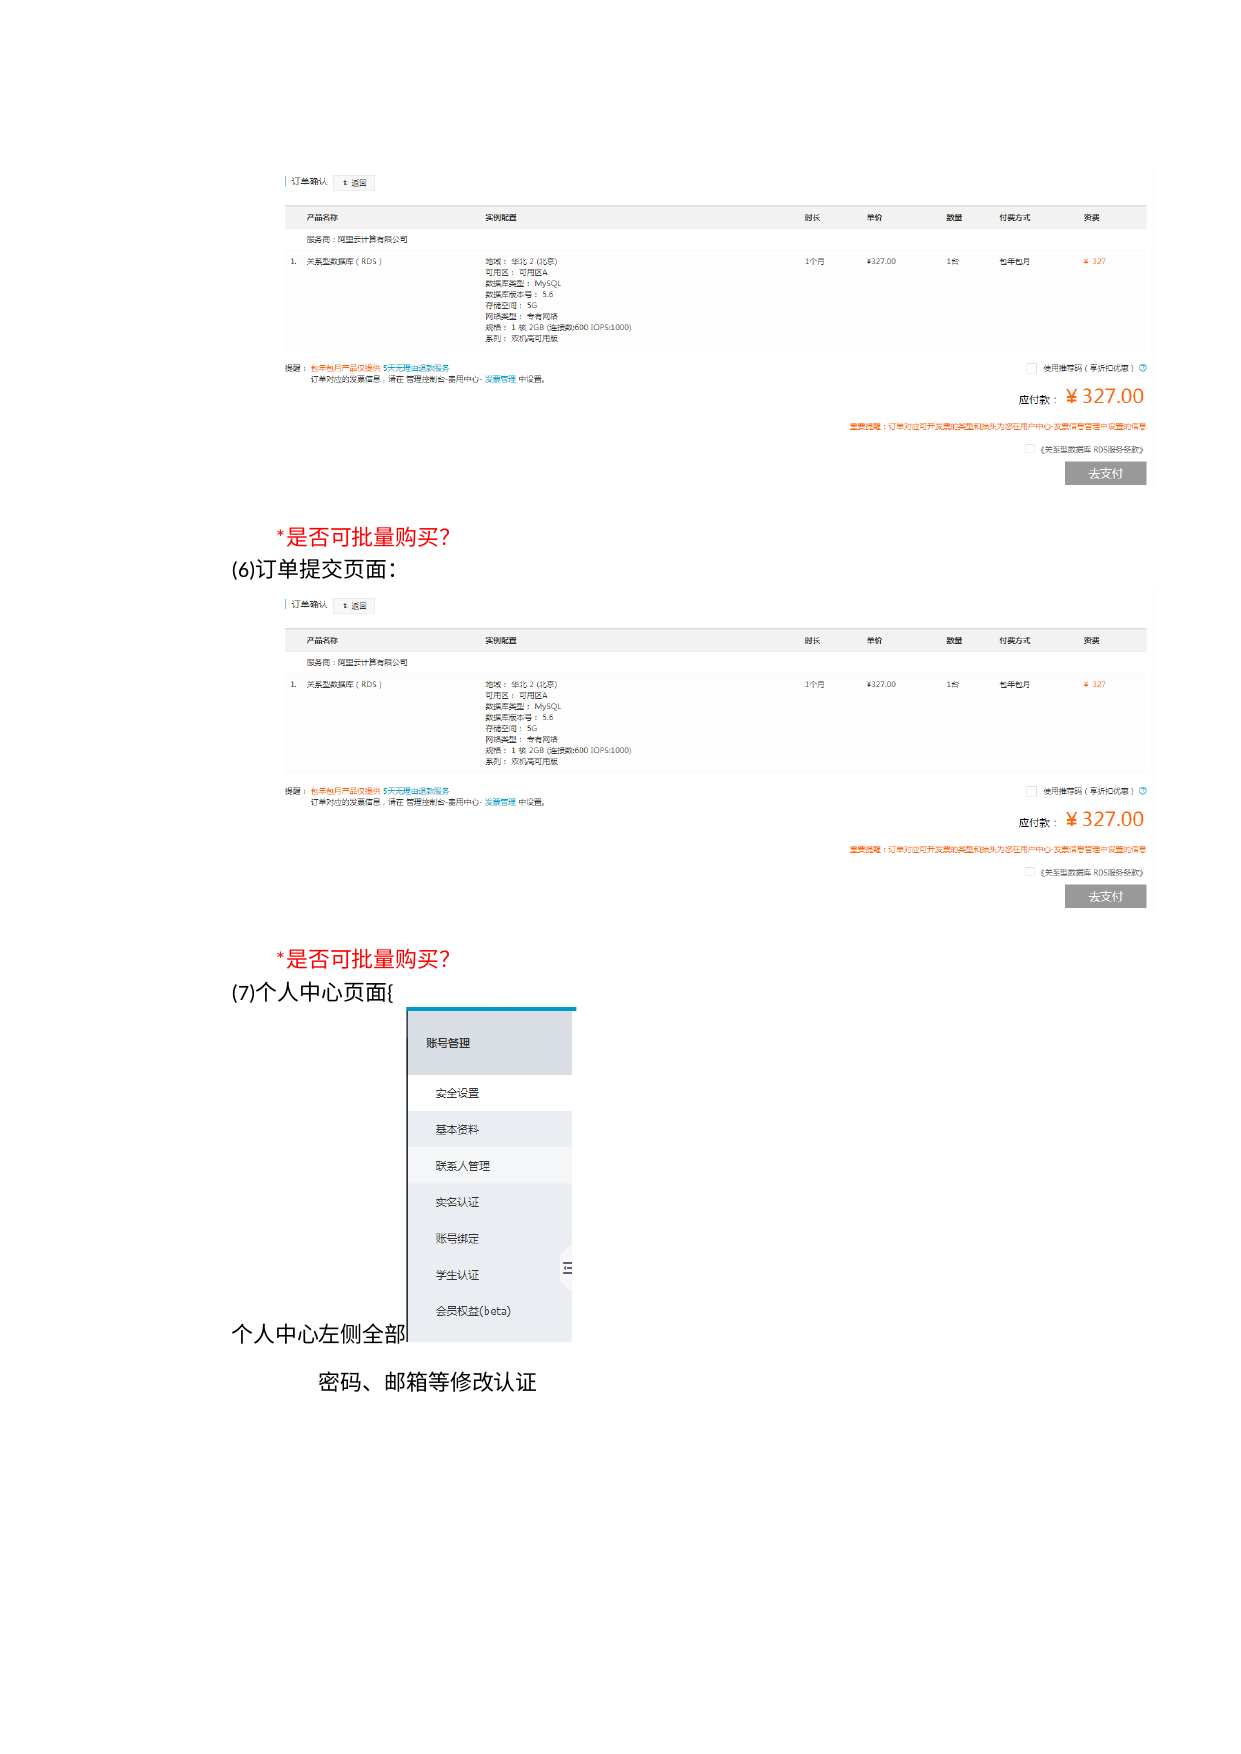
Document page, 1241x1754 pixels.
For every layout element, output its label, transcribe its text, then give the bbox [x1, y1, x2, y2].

list 订单提交页面： [187, 552, 1053, 584]
picture [275, 584, 1154, 912]
list 个人中心页面{ [187, 974, 1053, 1007]
picture [406, 1012, 577, 1342]
list 密码、邮箱等修改认证 [275, 1364, 1053, 1397]
picture [275, 162, 1154, 489]
list 个人中心左侧全部 [187, 1007, 1053, 1364]
list *是否可批量购买？ [231, 519, 1053, 552]
list *是否可批量购买？ [231, 942, 1053, 974]
